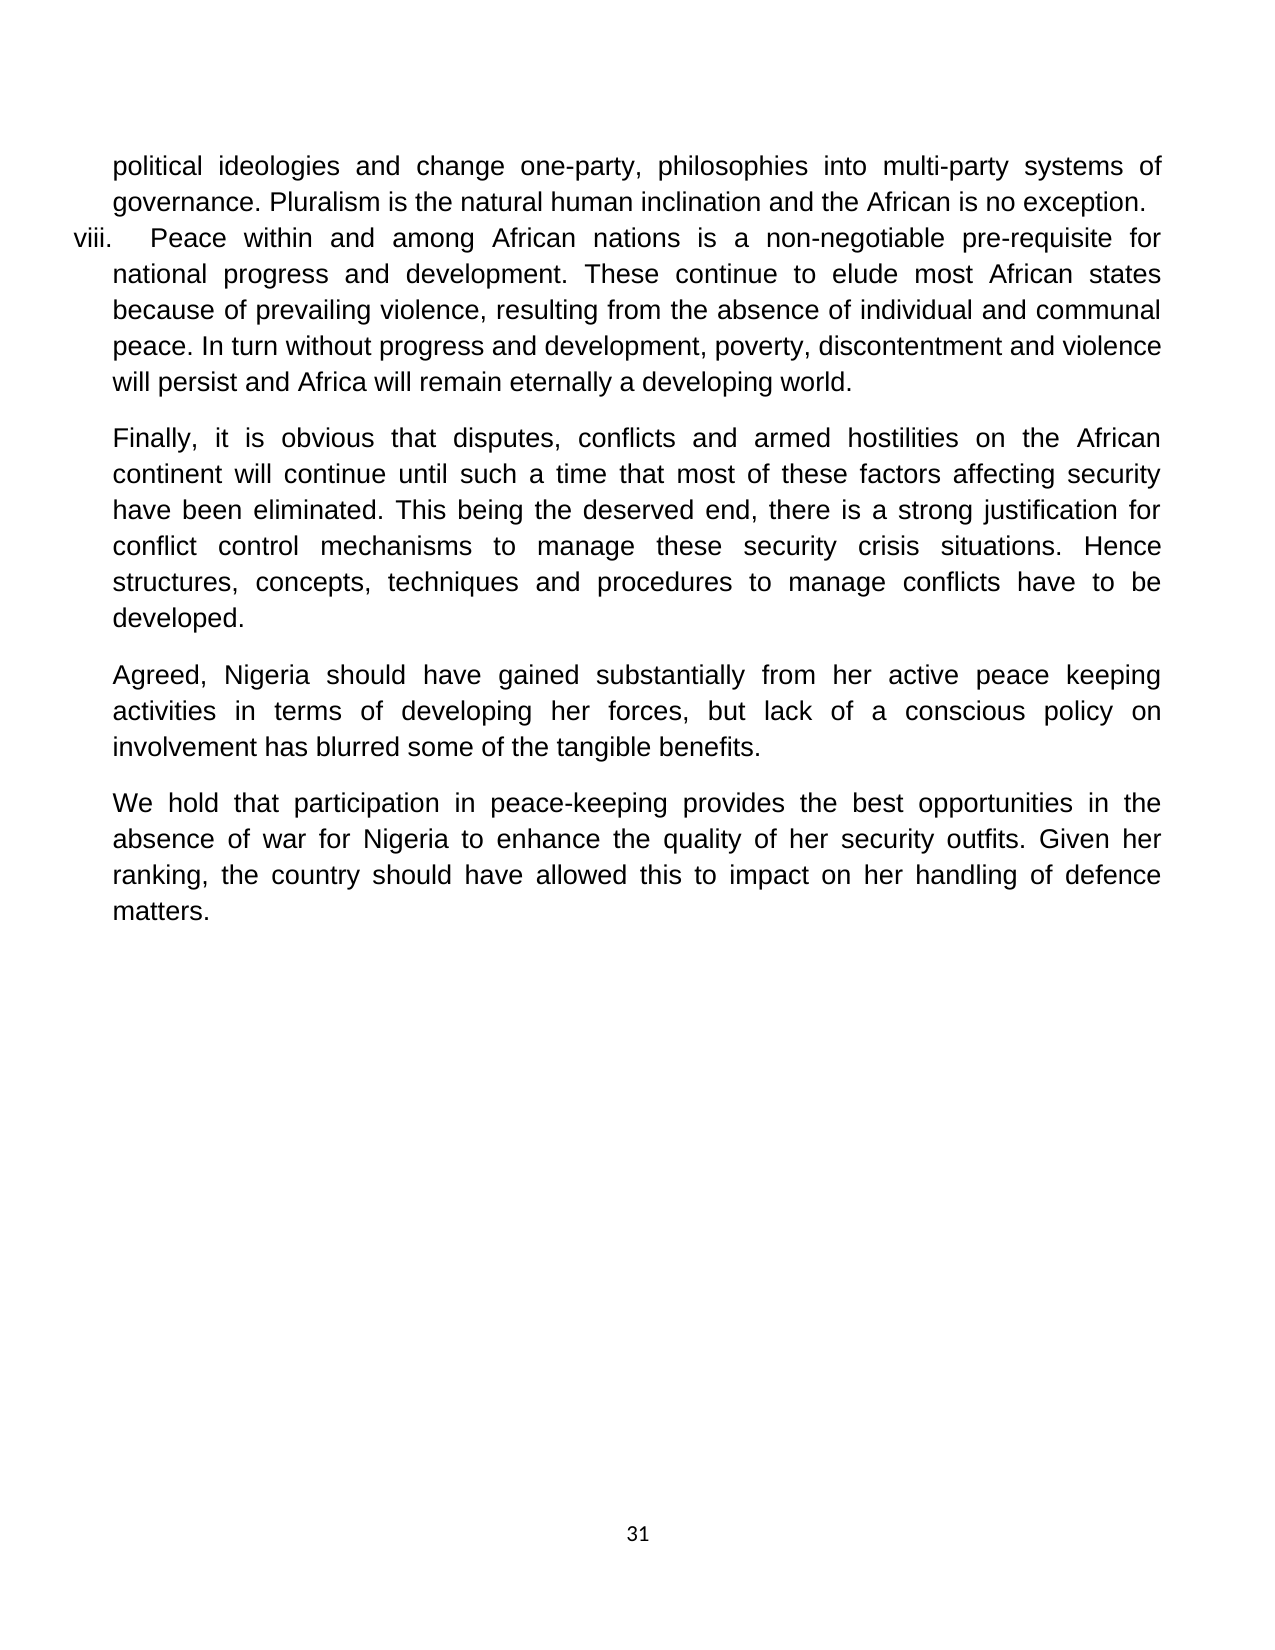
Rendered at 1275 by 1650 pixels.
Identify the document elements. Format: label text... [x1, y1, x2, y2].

text We hold that participation in peace-keeping provides the best opportunities in the absence of war for Nigeria to enhance the quality of her security outfits. Given her ranking, the country should have allowed this to impact on her handling of defence matters. [112, 787, 1162, 927]
text Finally, it is obvious that disputes, conflicts and armed hostilities on the African continent will continue until such a time that most of these factors affecting security have been eliminated. This being the deserved end, there is a strong justification for conflict control mechanisms to manage these security crisis situations. Hence structures, concepts, techniques and procedures to manage conflicts have to be developed. [112, 422, 1162, 633]
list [112, 150, 1162, 217]
list Peace within and among African nations is a non-negotiable pre-requisite for national progress and development. These continue to elude most African states because of prevailing violence, resulting from the absence of individual and communal peace. In turn without progress and development, poverty, discontentment and violence will persist and Africa will remain eternally a developing world. [112, 222, 1162, 397]
text Agreed, Nigeria should have gained substantially from her active peace keeping activities in terms of developing her forces, but lack of a conscious policy on involvement has blurred some of the tangible benefits. [112, 659, 1162, 762]
